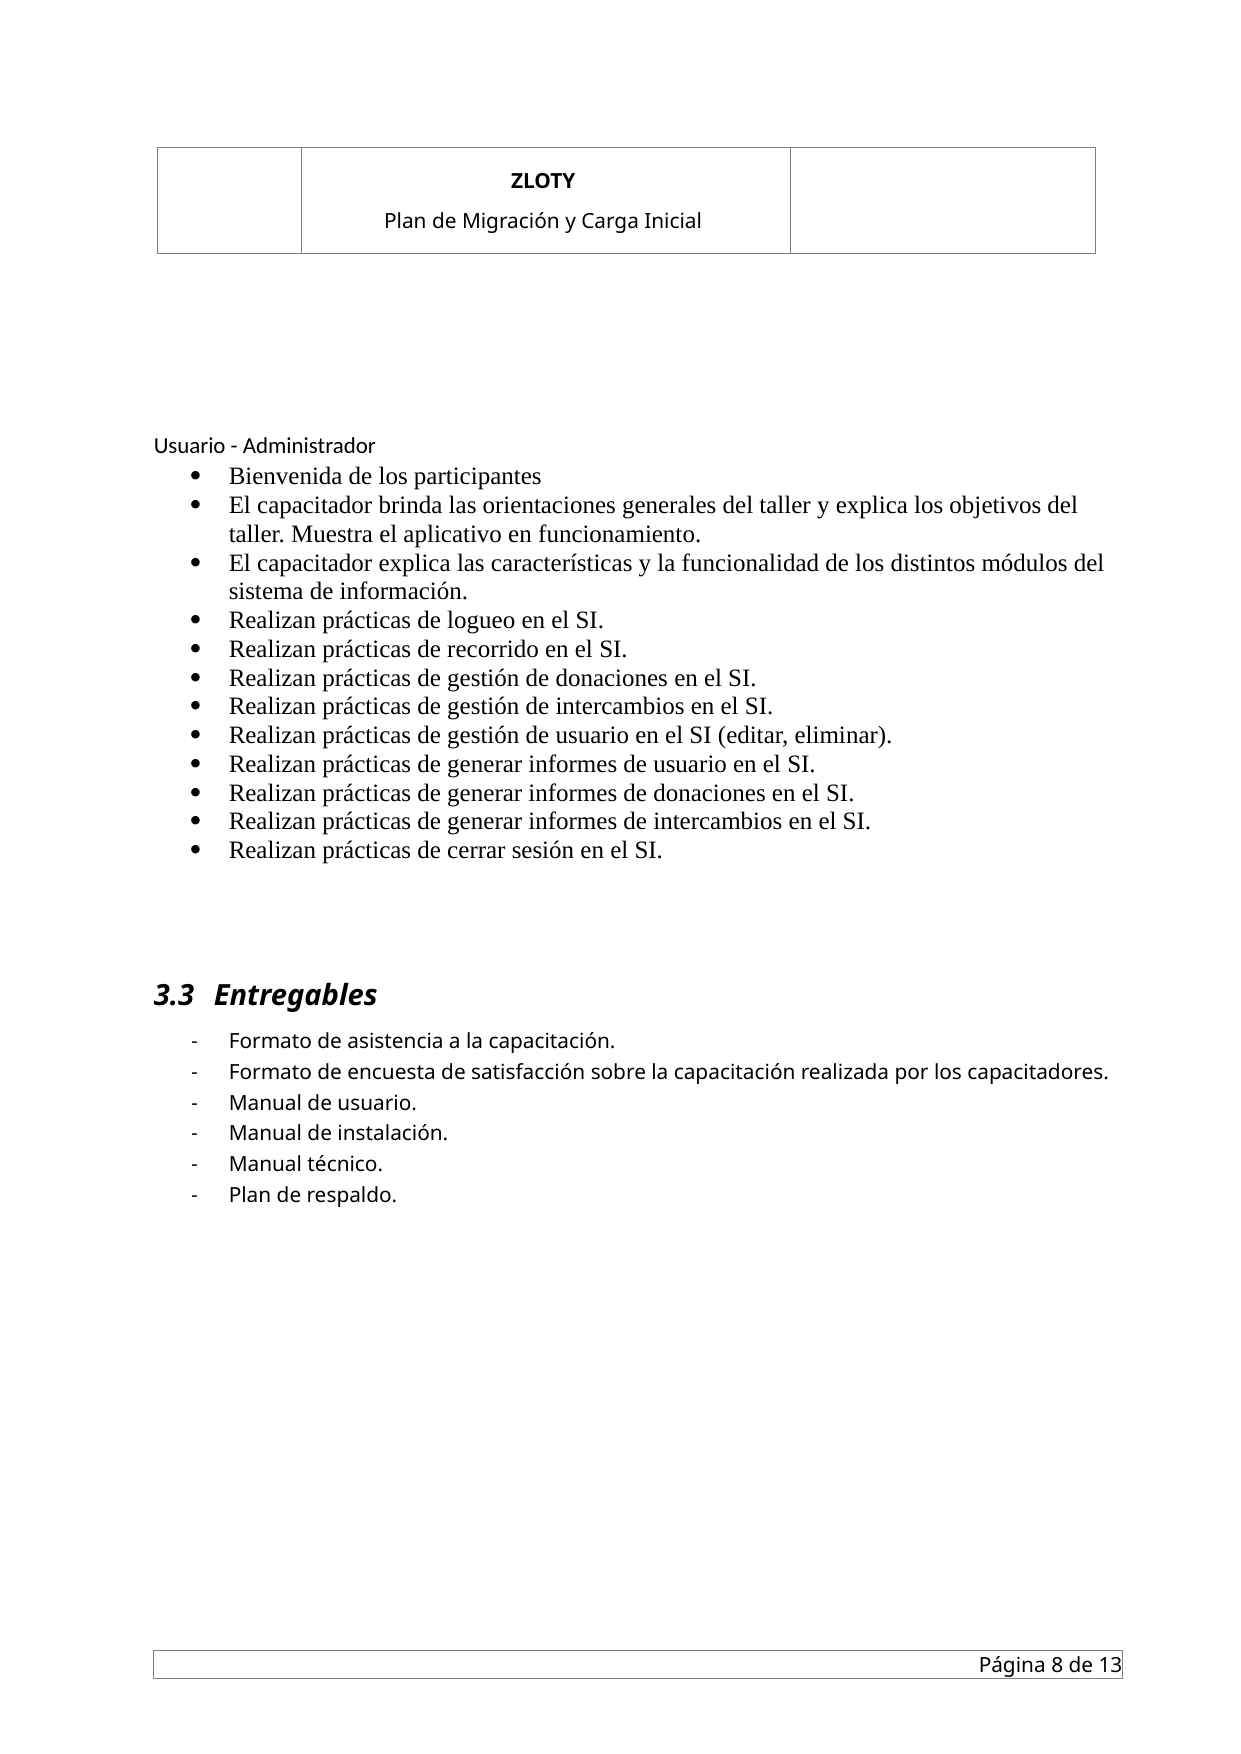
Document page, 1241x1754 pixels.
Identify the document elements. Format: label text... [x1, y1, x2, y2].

list Bienvenida de los participantes [191, 461, 1122, 490]
text Usuario - Administrador [153, 431, 1122, 459]
list Realizan prácticas de recorrido en el SI. [191, 634, 1122, 663]
list Realizan prácticas de generar informes de intercambios en el SI. [191, 806, 1122, 835]
list Realizan prácticas de gestión de usuario en el SI (editar, eliminar). [191, 720, 1122, 749]
list Formato de asistencia a la capacitación. [191, 1027, 1122, 1055]
list El capacitador explica las características y la funcionalidad de los distintos módulos del sistema de información. [191, 548, 1122, 605]
list Realizan prácticas de gestión de donaciones en el SI. [191, 663, 1122, 691]
list Manual de usuario. [191, 1088, 1122, 1116]
list Realizan prácticas de logueo en el SI. [191, 605, 1122, 634]
list Manual de instalación. [191, 1118, 1122, 1147]
list El capacitador brinda las orientaciones generales del taller y explica los objetivos del taller. Muestra el aplicativo en funcionamiento. [191, 490, 1122, 548]
list Realizan prácticas de generar informes de donaciones en el SI. [191, 778, 1122, 806]
list Formato de encuesta de satisfacción sobre la capacitación realizada por los capacitadores. [191, 1057, 1122, 1086]
subtitle Entregables [153, 974, 1122, 1014]
list Manual técnico. [191, 1149, 1122, 1178]
list Realizan prácticas de cerrar sesión en el SI. [191, 835, 1122, 864]
list Plan de respaldo. [191, 1180, 1122, 1208]
list Realizan prácticas de gestión de intercambios en el SI. [191, 691, 1122, 720]
list Realizan prácticas de generar informes de usuario en el SI. [191, 749, 1122, 778]
